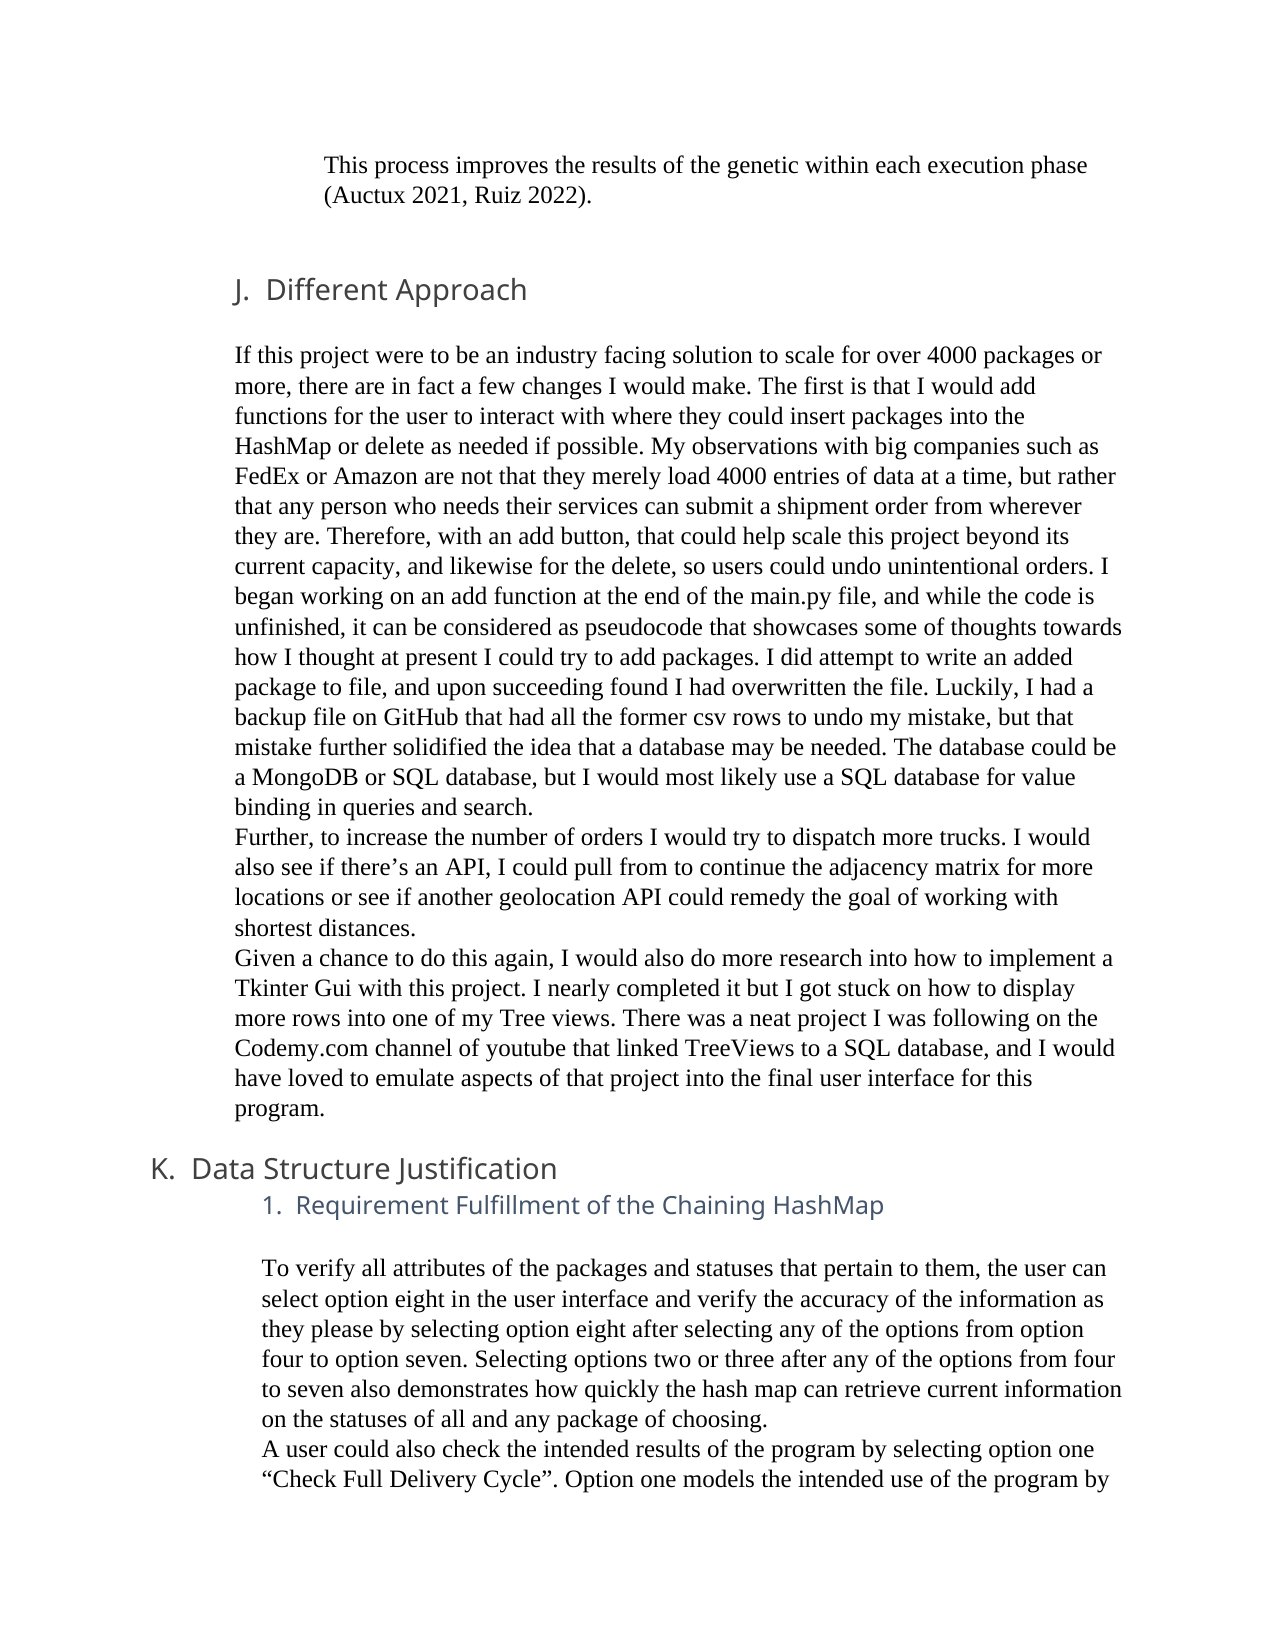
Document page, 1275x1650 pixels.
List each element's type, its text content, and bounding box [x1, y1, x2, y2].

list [323, 150, 1125, 209]
text J. Different Approach If this project were to be an industry facing solution to scale for over 4000 packages or more, there are in fact a few changes I would make. The first is that I would add functions for the user to interact with where they could insert packages into the HashMap or delete as needed if possible. My observations with big companies such as FedEx or Amazon are not that they merely load 4000 entries of data at a time, but rather that any person who needs their services can submit a shipment order from wherever they are. Therefore, with an add button, that could help scale this project beyond its current capacity, and likewise for the delete, so users could undo unintentional orders. I began working on an add function at the end of the main.py file, and while the code is unfinished, it can be considered as pseudocode that showcases some of thoughts towards how I thought at present I could try to add packages. I did attempt to write an added package to file, and upon succeeding found I had overwritten the file. Luckily, I had a backup file on GitHub that had all the former csv rows to undo my mistake, but that mistake further solidified the idea that a database may be needed. The database could be a MongoDB or SQL database, but I would most likely use a SQL database for value binding in queries and search. Further, to increase the number of orders I would try to dispatch more trucks. I would also see if there’s an API, I could pull from to continue the adjacency matrix for more locations or see if another geolocation API could remedy the goal of working with shortest distances. Given a chance to do this again, I would also do more research into how to implement a Tkinter Gui with this project. I nearly completed it but I got stuck on how to display more rows into one of my Tree views. There was a neat project I was following on the Codemy.com channel of youtube that linked TreeViews to a SQL database, and I would have loved to emulate aspects of that project into the final user interface for this program. [234, 269, 1125, 1122]
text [261, 1188, 1125, 1493]
subtitle K. Data Structure Justification [150, 1148, 1125, 1188]
